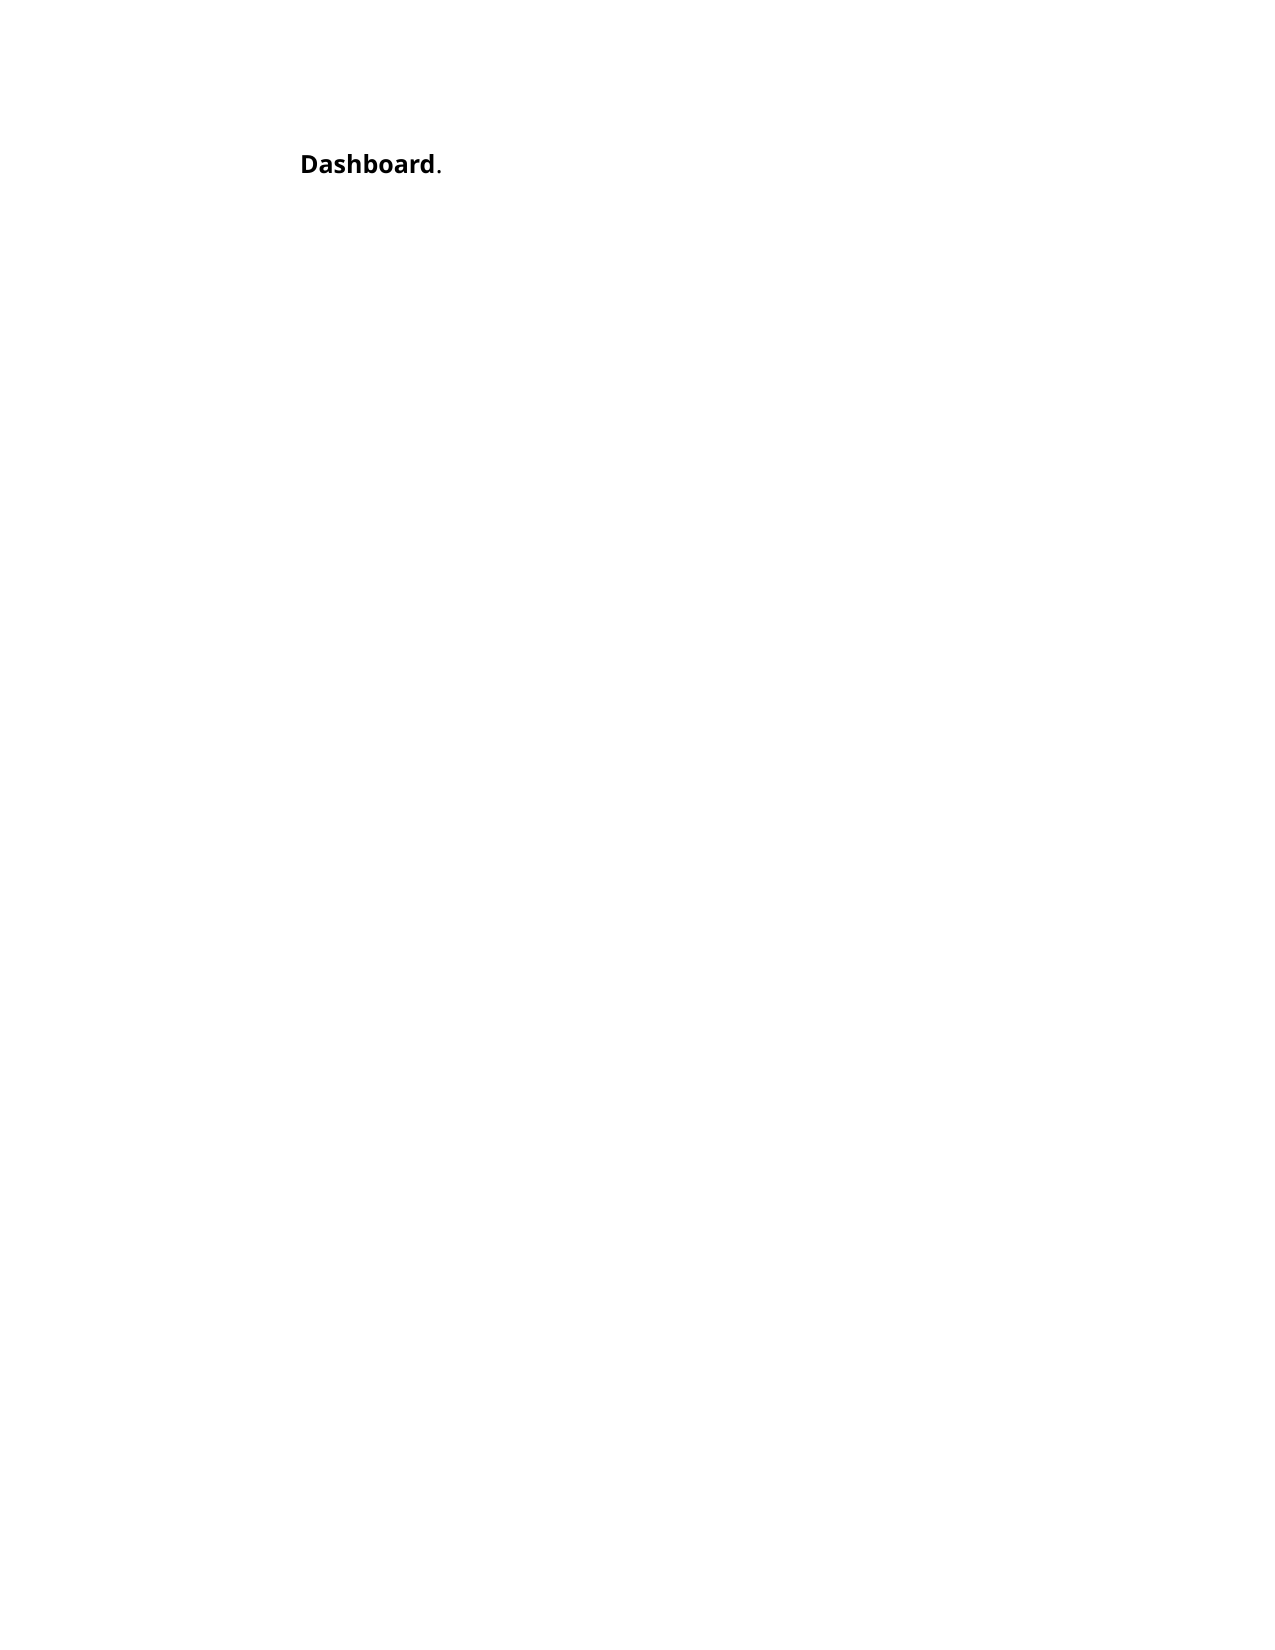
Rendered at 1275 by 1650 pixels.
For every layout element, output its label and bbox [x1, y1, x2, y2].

list [262, 150, 1125, 179]
